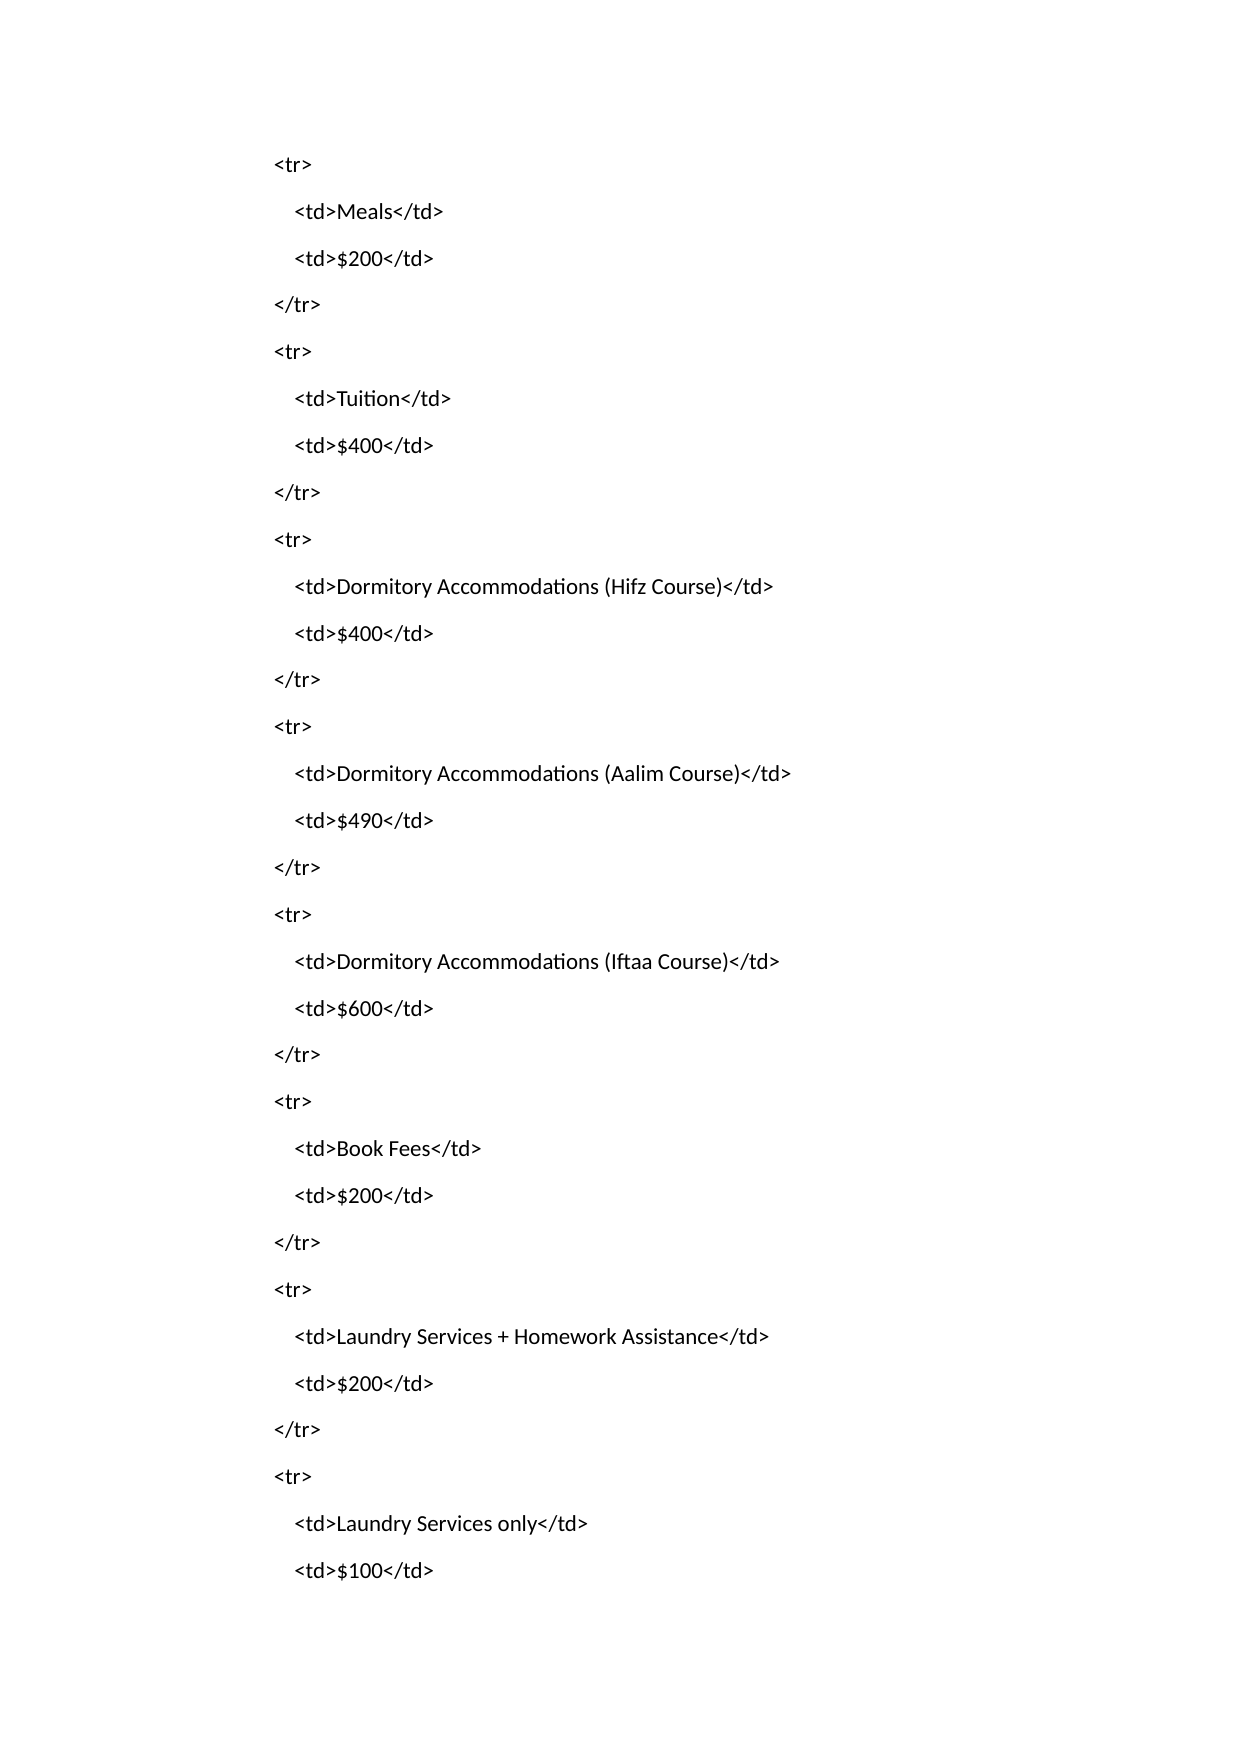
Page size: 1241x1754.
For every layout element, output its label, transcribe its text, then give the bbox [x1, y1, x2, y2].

text <td>$600</td> [150, 994, 1090, 1022]
text <td>$490</td> [150, 806, 1090, 834]
text </tr> [150, 666, 1090, 694]
text <tr> [150, 712, 1090, 741]
text <td>$400</td> [150, 619, 1090, 647]
text <td>$200</td> [150, 244, 1090, 272]
text </tr> [150, 1228, 1090, 1256]
text <td>$200</td> [150, 1369, 1090, 1397]
text <tr> [150, 525, 1090, 553]
text </tr> [150, 1416, 1090, 1444]
text <td>Tuition</td> [150, 384, 1090, 412]
text <td>Dormitory Accommodations (Iftaa Course)</td> [150, 947, 1090, 975]
text <tr> [150, 1462, 1090, 1491]
text <tr> [150, 900, 1090, 928]
text <td>Laundry Services only</td> [150, 1509, 1090, 1537]
text <td>Laundry Services + Homework Assistance</td> [150, 1322, 1090, 1350]
text <td>Book Fees</td> [150, 1134, 1090, 1162]
text </tr> [150, 291, 1090, 319]
text <td>$200</td> [150, 1181, 1090, 1209]
text <td>Dormitory Accommodations (Aalim Course)</td> [150, 759, 1090, 787]
text <td>$100</td> [150, 1556, 1090, 1584]
text <tr> [150, 150, 1090, 178]
text <td>Meals</td> [150, 197, 1090, 225]
text <td>$400</td> [150, 431, 1090, 459]
text <td>Dormitory Accommodations (Hifz Course)</td> [150, 572, 1090, 600]
text </tr> [150, 478, 1090, 506]
text <tr> [150, 337, 1090, 366]
text </tr> [150, 853, 1090, 881]
text </tr> [150, 1041, 1090, 1069]
text <tr> [150, 1087, 1090, 1116]
text <tr> [150, 1275, 1090, 1303]
